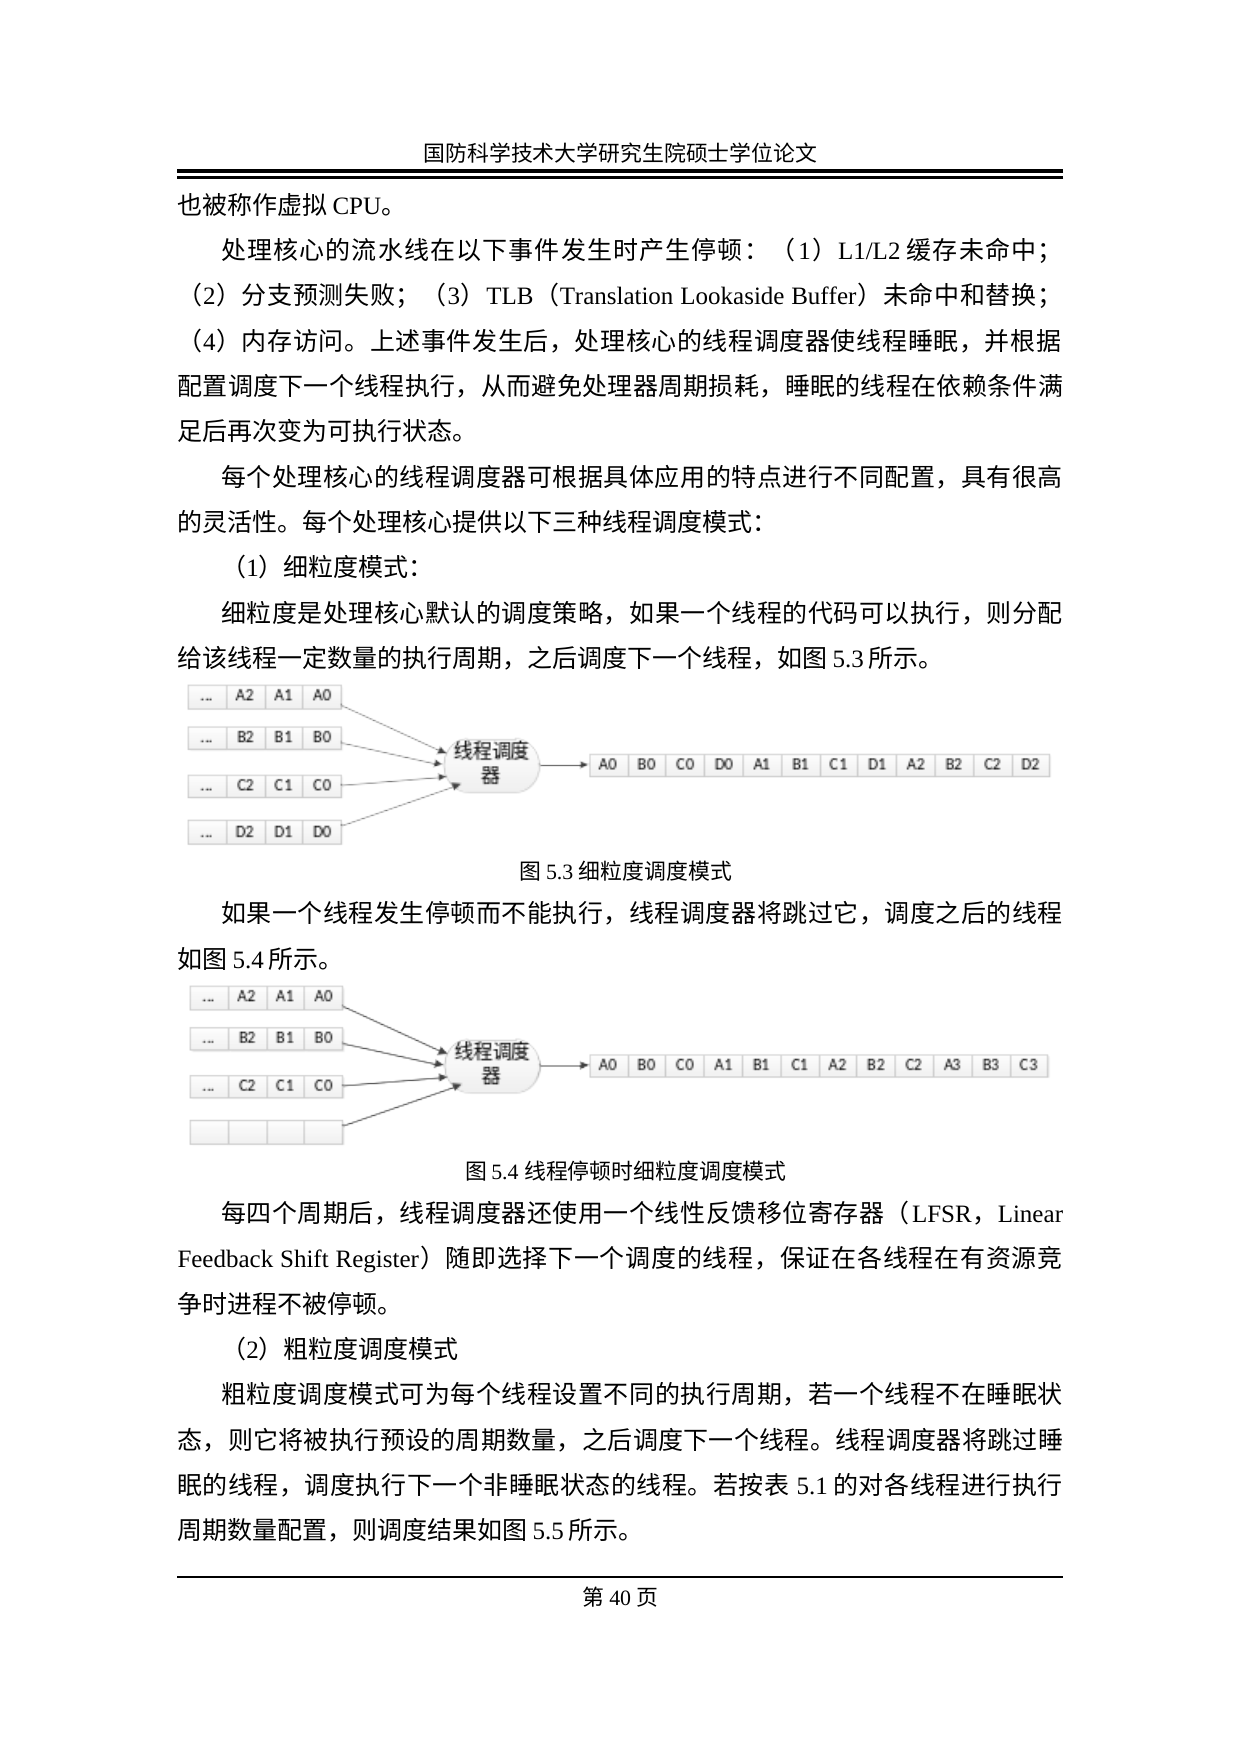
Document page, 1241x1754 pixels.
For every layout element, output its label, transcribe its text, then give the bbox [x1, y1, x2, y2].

text （2）粗粒度调度模式 [177, 1329, 1063, 1366]
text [177, 185, 1063, 221]
text 如果一个线程发生停顿而不能执行，线程调度器将跳过它，调度之后的线程，如图5.4所示。 [177, 894, 1063, 975]
text 每个处理核心的线程调度器可根据具体应用的特点进行不同配置，具有很高的灵活性。每个处理核心提供以下三种线程调度模式： [177, 457, 1063, 539]
text 图5.3 细粒度调度模式 [177, 854, 1063, 886]
text 每四个周期后，线程调度器还使用一个线性反馈移位寄存器（LFSR，Linear Feedback Shift Register）随即选择下一个调度的线程，保证在各线程在有资源竞争时进程不被停顿。 [177, 1193, 1063, 1320]
text 细粒度是处理核心默认的调度策略，如果一个线程的代码可以执行，则分配给该线程一定数量的执行周期，之后调度下一个线程，如图5.3所示。 [177, 593, 1063, 674]
text 图5.4 线程停顿时细粒度调度模式 [177, 1154, 1063, 1186]
text 处理核心的流水线在以下事件发生时产生停顿：（1）L1/L2缓存未命中；（2）分支预测失败；（3）TLB（Translation Lookaside Buffer）未命中和替换；（4）内存访问。上述事件发生后，处理核心的线程调度器使线程睡眠，并根据配置调度下一个线程执行，从而避免处理器周期损耗，睡眠的线程在依赖条件满足后再次变为可执行状态。 [177, 231, 1063, 448]
text 粗粒度调度模式可为每个线程设置不同的执行周期，若一个线程不在睡眠状态，则它将被执行预设的周期数量，之后调度下一个线程。线程调度器将跳过睡眠的线程，调度执行下一个非睡眠状态的线程。若按表5.1的对各线程进行执行周期数量配置，则调度结果如图5.5所示。 [177, 1375, 1063, 1547]
text （1）细粒度模式： [177, 548, 1063, 584]
